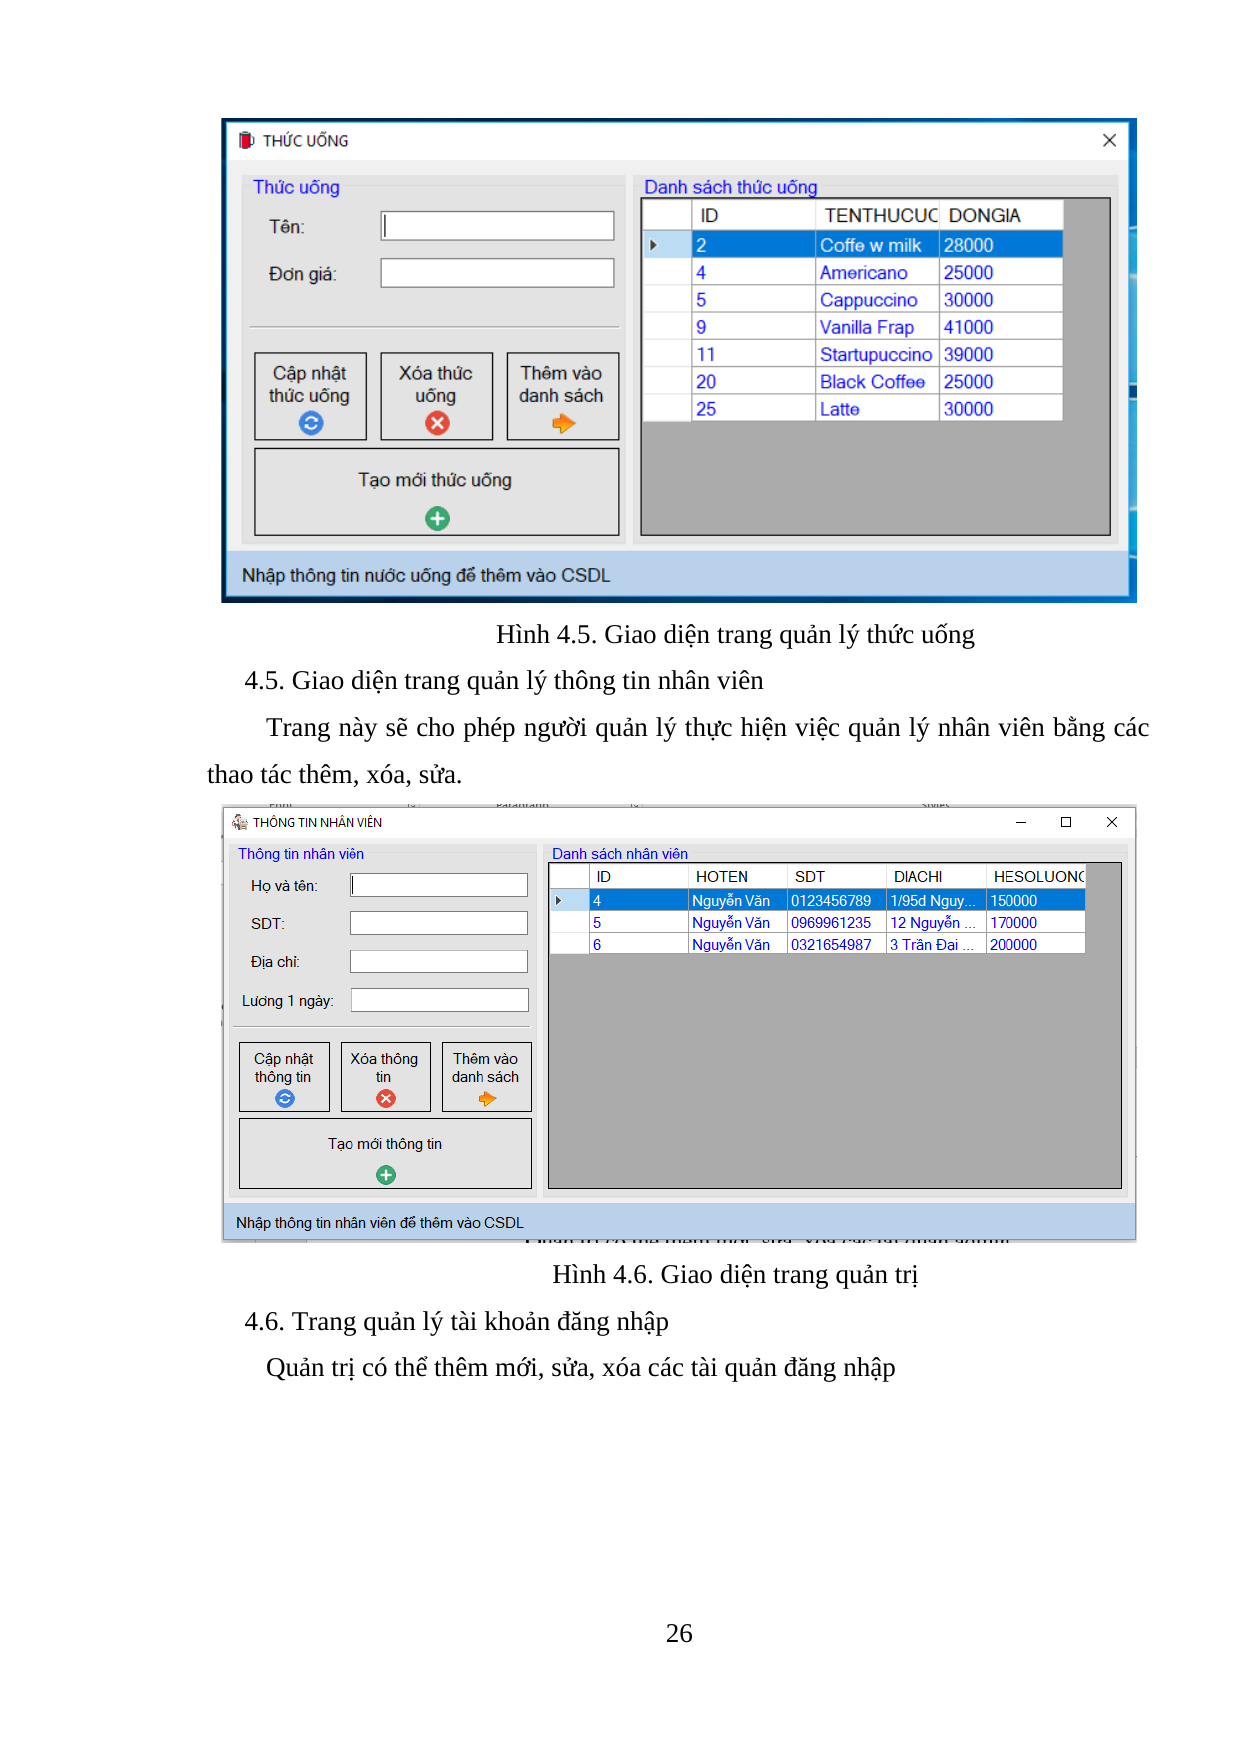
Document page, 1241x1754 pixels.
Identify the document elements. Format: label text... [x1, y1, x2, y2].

list Hình 4.5. Giao diện trang quản lý thức uống [319, 618, 1152, 649]
picture [221, 804, 1137, 1243]
list 4.5. Giao diện trang quản lý thông tin nhân viên [244, 664, 1152, 696]
text Trang này sẽ cho phép người quản lý thực hiện việc quản lý nhân viên bằng các thao tác thêm, xóa, sửa. [207, 711, 1152, 789]
list 4.6. Trang quản lý tài khoản đăng nhập [244, 1305, 1152, 1336]
text Quản trị có thể thêm mới, sửa, xóa các tài quản đăng nhập [207, 1352, 1152, 1383]
list Hình 4.6. Giao diện trang quản trị [319, 1258, 1152, 1289]
picture [221, 118, 1137, 603]
